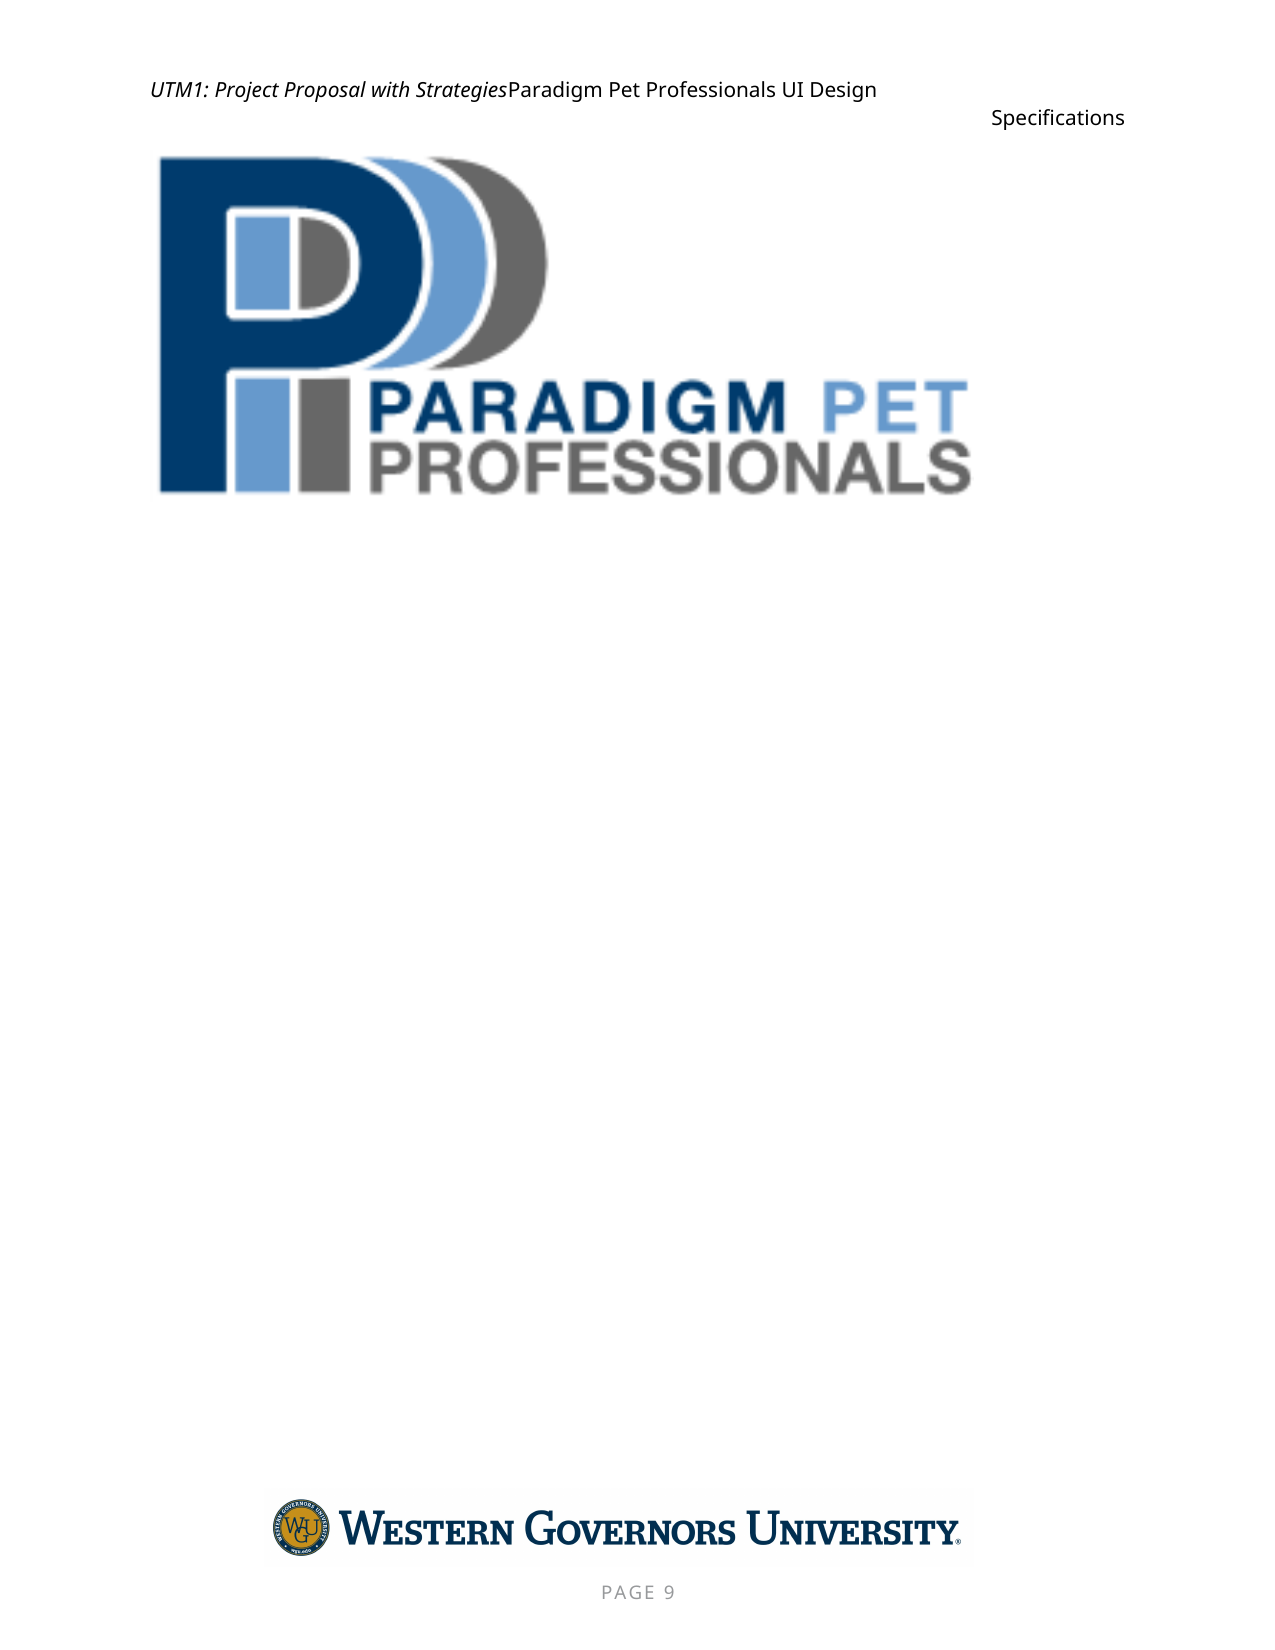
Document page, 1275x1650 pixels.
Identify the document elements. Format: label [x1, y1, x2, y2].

picture [263, 1488, 974, 1567]
picture [150, 150, 974, 504]
